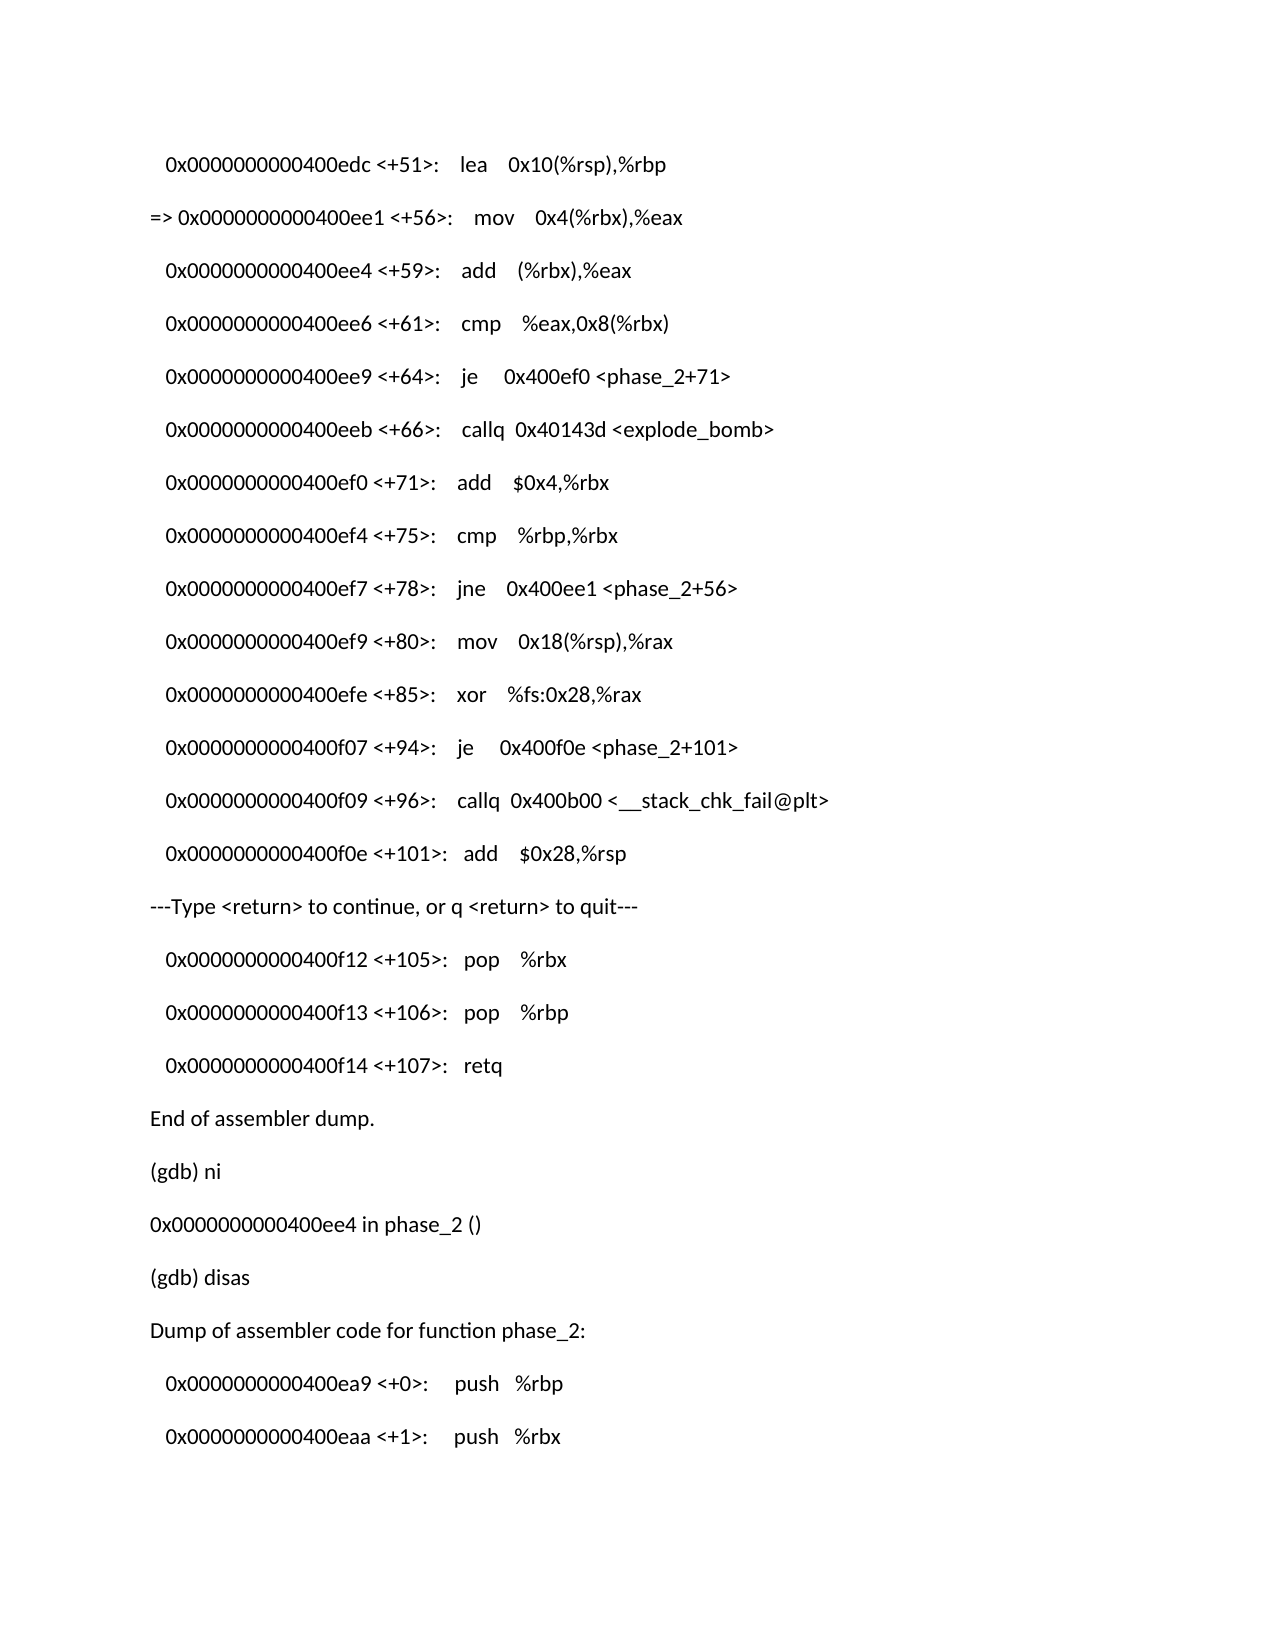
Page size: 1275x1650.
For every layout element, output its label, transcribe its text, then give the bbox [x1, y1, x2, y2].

text 0x0000000000400f12 <+105>: pop %rbx [150, 945, 1125, 973]
text 0x0000000000400ee4 in phase_2 () [150, 1210, 1125, 1238]
text 0x0000000000400ef9 <+80>: mov 0x18(%rsp),%rax [150, 627, 1125, 655]
text ---Type <return> to continue, or q <return> to quit--- [150, 892, 1125, 920]
text 0x0000000000400ef0 <+71>: add $0x4,%rbx [150, 468, 1125, 496]
text 0x0000000000400f0e <+101>: add $0x28,%rsp [150, 839, 1125, 867]
text 0x0000000000400ee6 <+61>: cmp %eax,0x8(%rbx) [150, 309, 1125, 337]
text 0x0000000000400f14 <+107>: retq [150, 1051, 1125, 1079]
text (gdb) disas [150, 1263, 1125, 1291]
text End of assembler dump. [150, 1104, 1125, 1132]
text 0x0000000000400eaa <+1>: push %rbx [150, 1422, 1125, 1451]
text 0x0000000000400f09 <+96>: callq 0x400b00 <__stack_chk_fail@plt> [150, 786, 1125, 814]
text 0x0000000000400ee4 <+59>: add (%rbx),%eax [150, 256, 1125, 284]
text Dump of assembler code for function phase_2: [150, 1316, 1125, 1344]
text 0x0000000000400efe <+85>: xor %fs:0x28,%rax [150, 680, 1125, 708]
text 0x0000000000400f13 <+106>: pop %rbp [150, 998, 1125, 1026]
text 0x0000000000400eeb <+66>: callq 0x40143d <explode_bomb> [150, 415, 1125, 443]
text 0x0000000000400ea9 <+0>: push %rbp [150, 1369, 1125, 1397]
text 0x0000000000400ef7 <+78>: jne 0x400ee1 <phase_2+56> [150, 574, 1125, 602]
text 0x0000000000400f07 <+94>: je 0x400f0e <phase_2+101> [150, 733, 1125, 761]
text (gdb) ni [150, 1157, 1125, 1185]
text 0x0000000000400ee9 <+64>: je 0x400ef0 <phase_2+71> [150, 362, 1125, 390]
text => 0x0000000000400ee1 <+56>: mov 0x4(%rbx),%eax [150, 203, 1125, 231]
text 0x0000000000400ef4 <+75>: cmp %rbp,%rbx [150, 521, 1125, 549]
text 0x0000000000400edc <+51>: lea 0x10(%rsp),%rbp [150, 150, 1125, 178]
